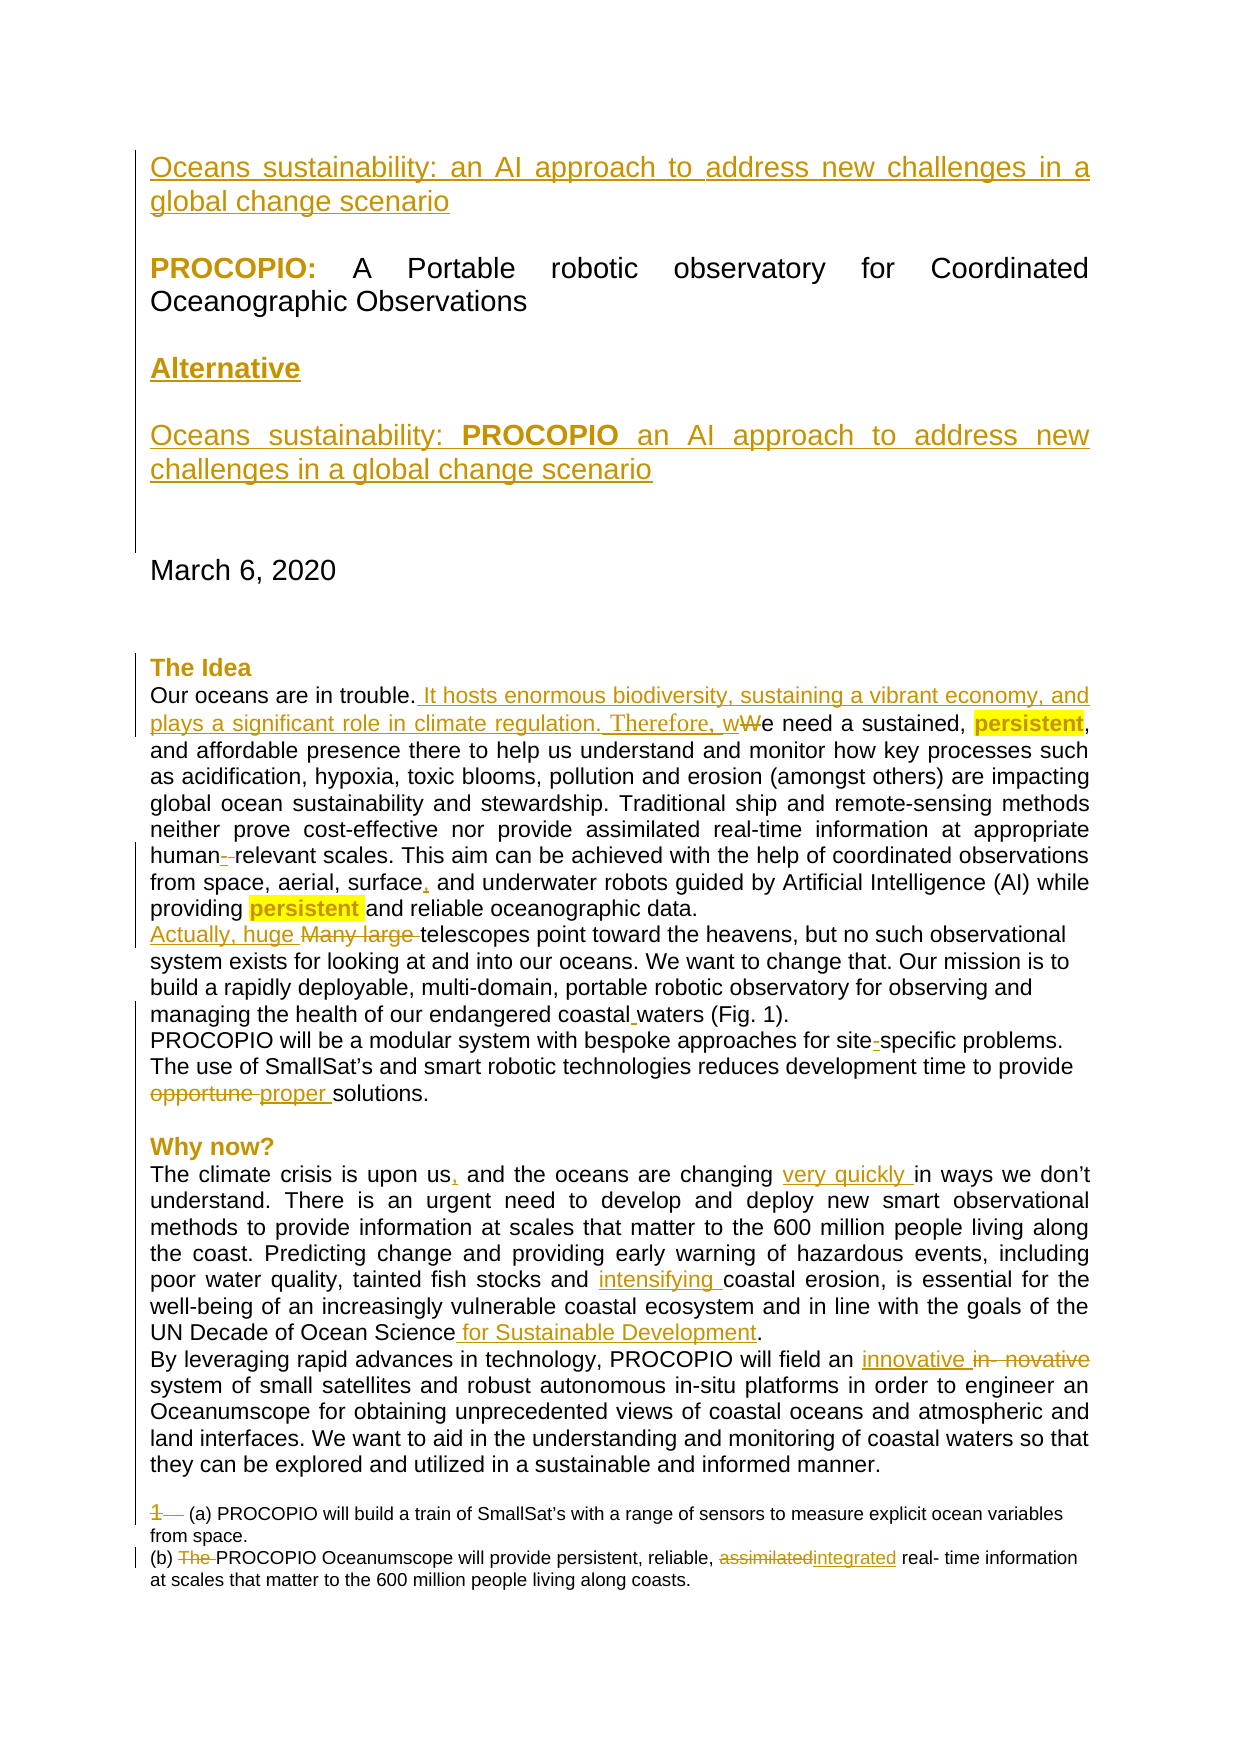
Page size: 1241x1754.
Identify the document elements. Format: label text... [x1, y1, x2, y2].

text PROCOPIO will be a modular system with bespoke approaches for sitespecific problems. The use of SmallSat’s and smart robotic technologies reduces development time to provide solutions. [150, 1027, 1090, 1106]
text The climate crisis is upon us and the oceans are changing in ways we don’t understand. There is an urgent need to develop and deploy new smart observational methods to provide information at scales that matter to the 600 million people living along the coast. Predicting change and providing early warning of hazardous events, including poor water quality, tainted fish stocks and coastal erosion, is essential for the well-being of an increasingly vulnerable coastal ecosystem and in line with the goals of the UN Decade of Ocean Science. [150, 1161, 1090, 1346]
text (b) PROCOPIO Oceanumscope will provide persistent, reliable, real- time information at scales that matter to the 600 million people living along coasts. [150, 1547, 1090, 1590]
text PROCOPIO: A Portable robotic observatory for Coordinated Oceanographic Observations [150, 251, 1090, 318]
text Our oceans are in trouble.e need a sustained, persistent, and affordable presence there to help us understand and monitor how key processes such as acidification, hypoxia, toxic blooms, pollution and erosion (amongst others) are impacting global ocean sustainability and stewardship. Traditional ship and remote-sensing methods neither prove cost-effective nor provide assimilated real-time information at appropriate humanrelevant scales. This aim can be achieved with the help of coordinated observations from space, aerial, surface and underwater robots guided by Artificial Intelligence (AI) while providing persistent and reliable oceanographic data. [150, 682, 1090, 921]
text By leveraging rapid advances in technology, PROCOPIO will field an system of small satellites and robust autonomous in-situ platforms in order to engineer an Oceanumscope for obtaining unprecedented views of coastal oceans and atmospheric and land interfaces. We want to aid in the understanding and monitoring of coastal waters so that they can be explored and utilized in a sustainable and informed manner. [150, 1346, 1090, 1477]
text Why now? [150, 1132, 1090, 1161]
text The Idea [150, 653, 1090, 682]
text March 6, 2020 [150, 552, 1090, 586]
text (a) PROCOPIO will build a train of SmallSat’s with a range of sensors to measure explicit ocean variables from space. [150, 1499, 1090, 1547]
text telescopes point toward the heavens, but no such observational system exists for looking at and into our oceans. We want to change that. Our mission is to build a rapidly deployable, multi-domain, portable robotic observatory for observing and managing the health of our endangered coastalwaters (Fig. 1). [150, 921, 1090, 1027]
